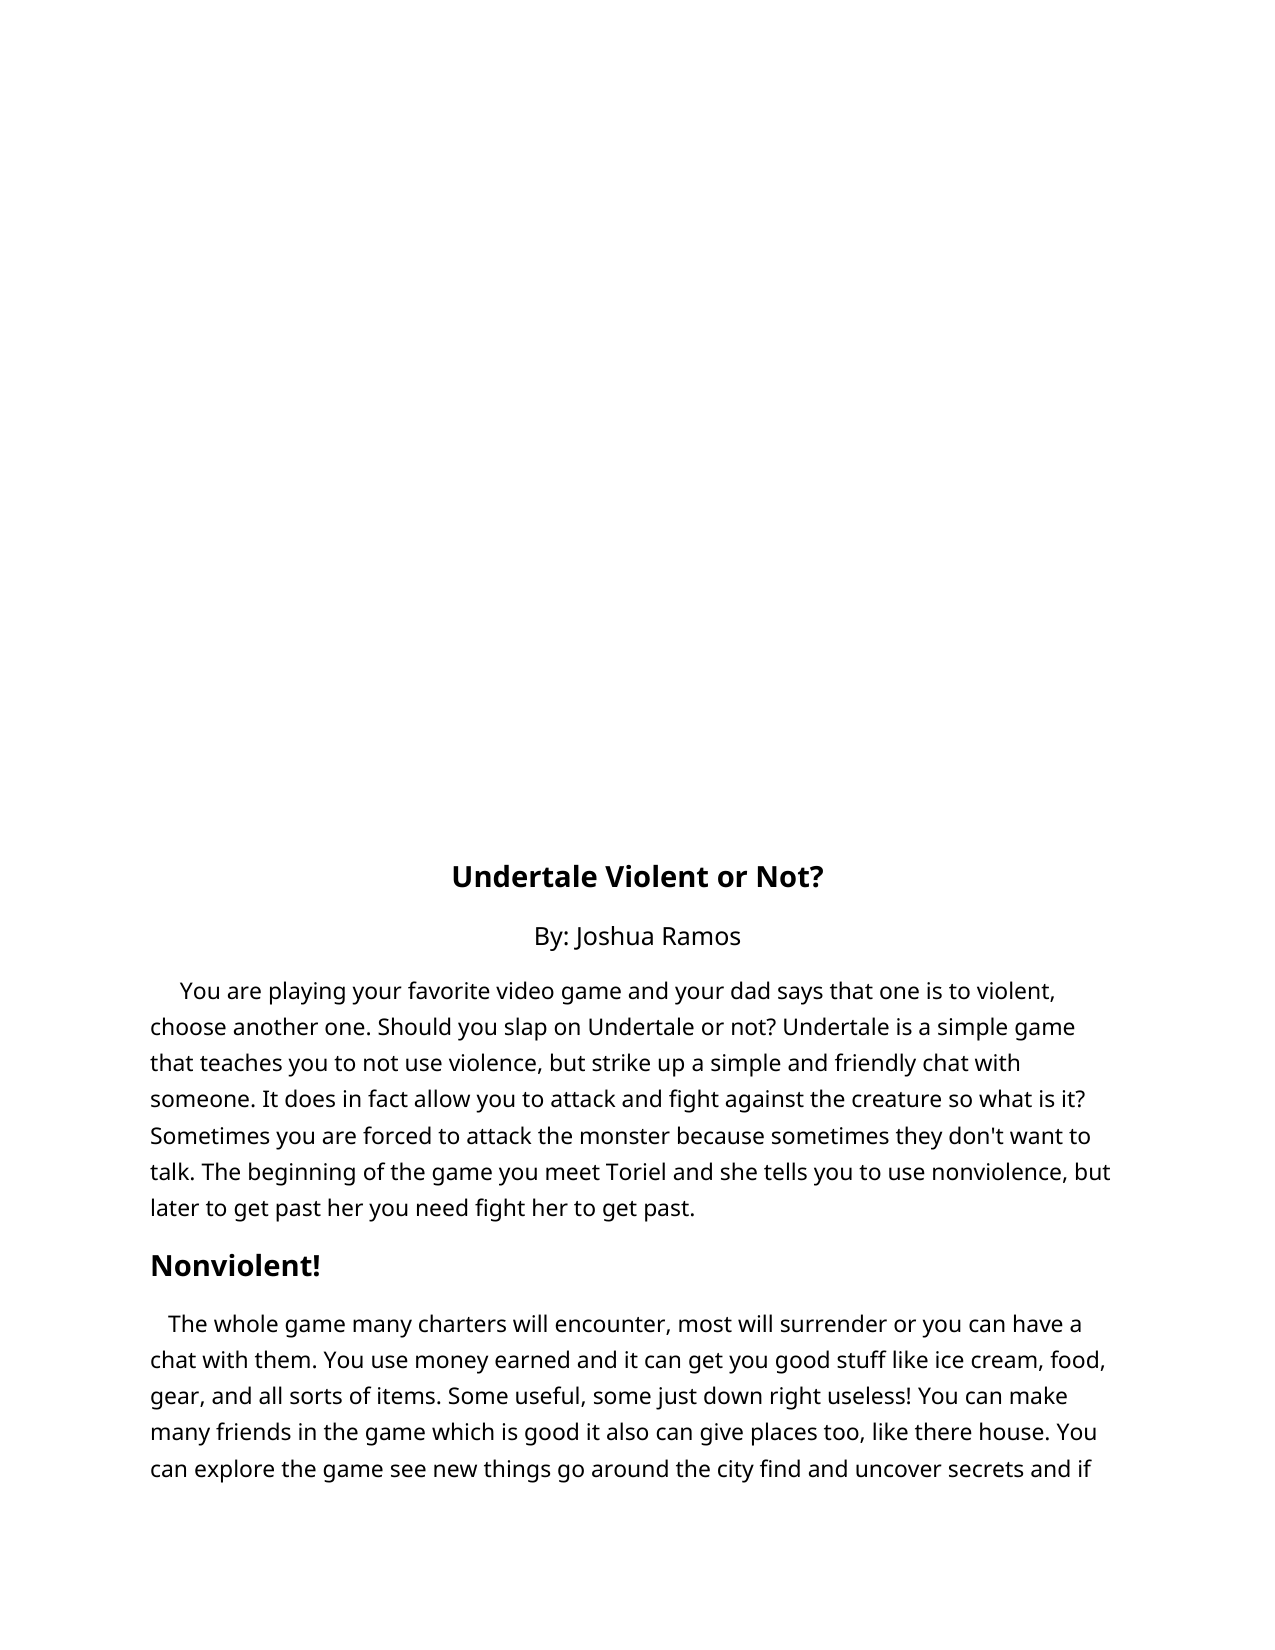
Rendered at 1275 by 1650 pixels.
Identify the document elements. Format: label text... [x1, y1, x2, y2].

text You are playing your favorite video game and your dad says that one is to violent, choose another one. Should you slap on Undertale or not? Undertale is a simple game that teaches you to not use violence, but strike up a simple and friendly chat with someone. It does in fact allow you to attack and fight against the creature so what is it? Sometimes you are forced to attack the monster because sometimes they don't want to talk. The beginning of the game you meet Toriel and she tells you to use nonviolence, but later to get past her you need fight her to get past. [150, 974, 1125, 1223]
text Undertale Violent or Not? [150, 856, 1125, 896]
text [150, 1308, 1125, 1484]
text By: Joshua Ramos [150, 918, 1125, 952]
text Nonviolent! [150, 1245, 1125, 1285]
